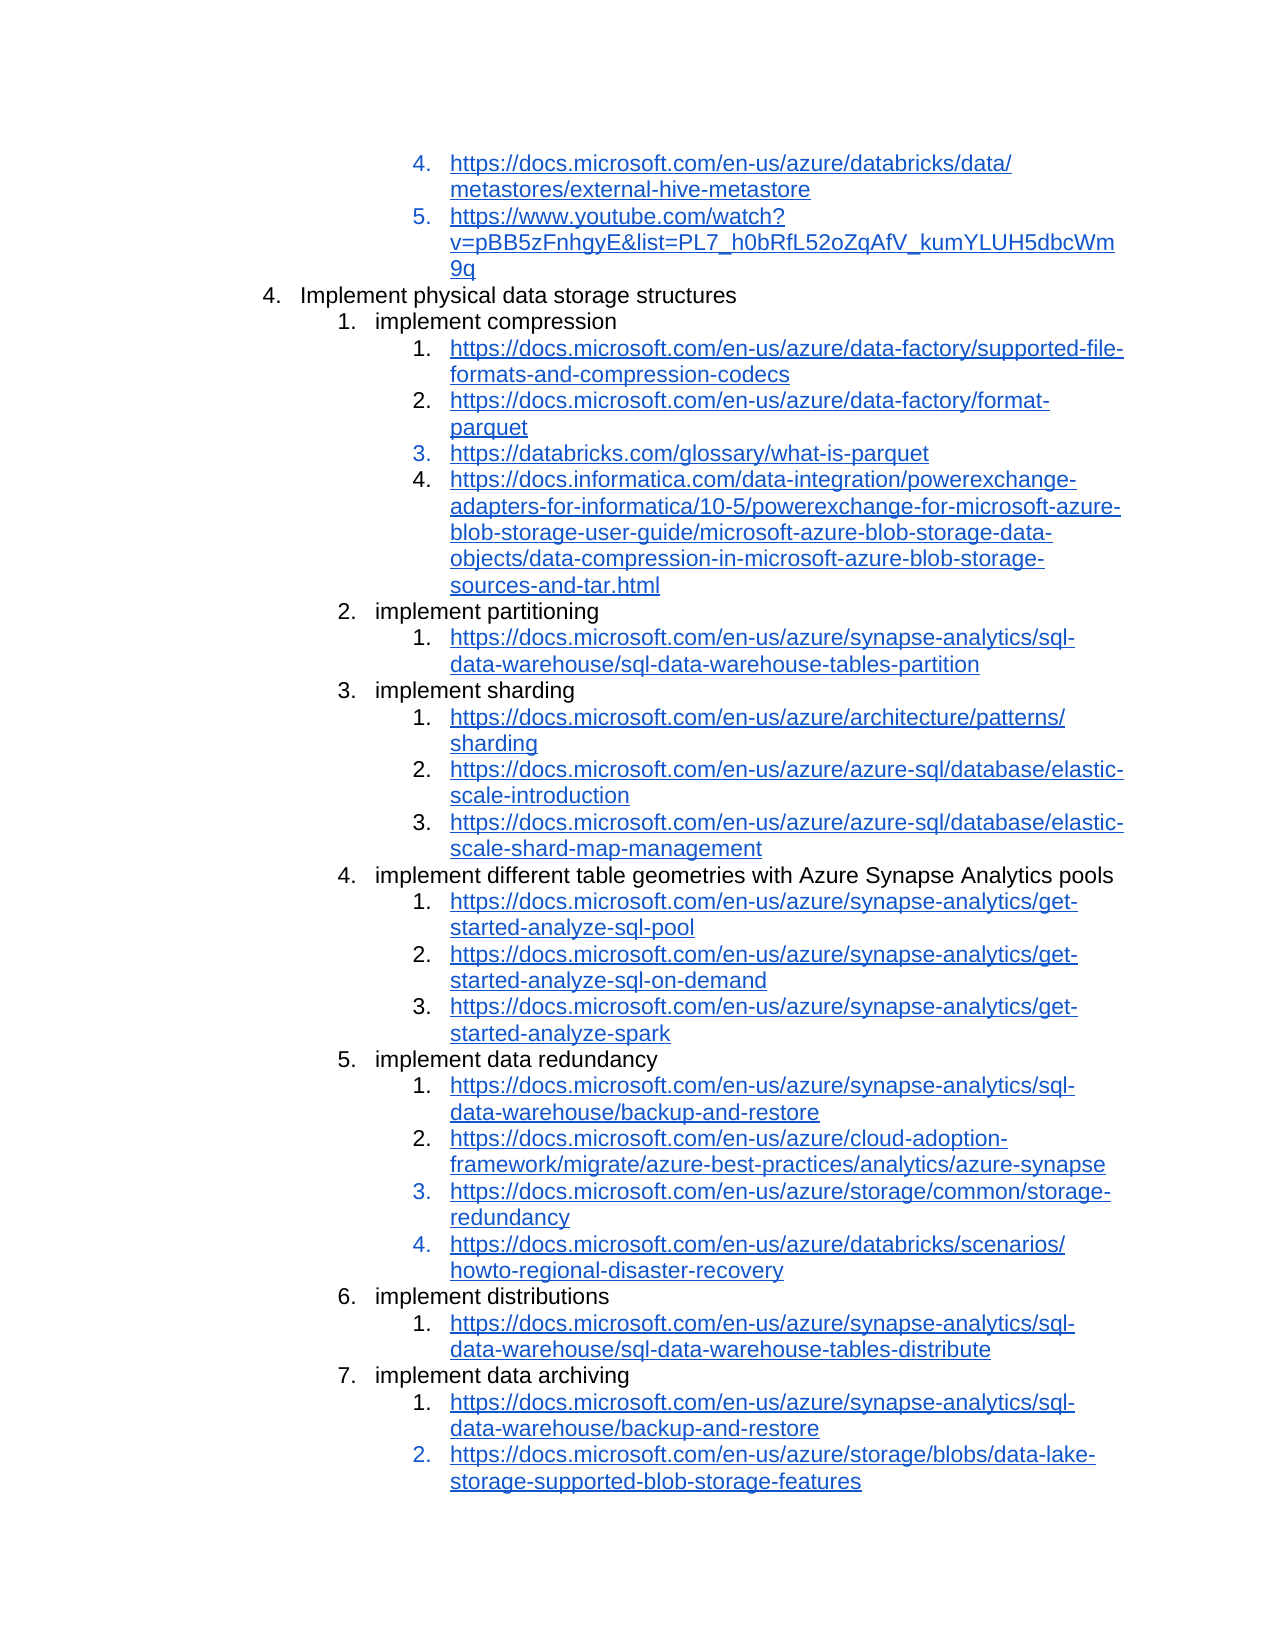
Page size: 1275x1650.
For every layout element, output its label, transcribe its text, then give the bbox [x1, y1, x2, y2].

list https://docs.microsoft.com/en-us/azure/storage/common/storage-redundancy [412, 1178, 1125, 1231]
list implement data archiving [337, 1362, 1125, 1389]
list https://docs.informatica.com/data-integration/powerexchange-adapters-for-informatica/10-5/powerexchange-for-microsoft-azure-blob-storage-user-guide/microsoft-azure-blob-storage-data-objects/data-compression-in-microsoft-azure-blob-storage-sources-and-tar.html [412, 466, 1125, 598]
list https://docs.microsoft.com/en-us/azure/azure-sql/database/elastic-scale-shard-map-management [412, 809, 1125, 862]
list https://databricks.com/glossary/what-is-parquet [412, 440, 1125, 466]
list implement different table geometries with Azure Synapse Analytics pools [337, 862, 1125, 888]
list https://docs.microsoft.com/en-us/azure/synapse-analytics/sql-data-warehouse/backup-and-restore [412, 1072, 1125, 1125]
list https://docs.microsoft.com/en-us/azure/synapse-analytics/sql-data-warehouse/sql-data-warehouse-tables-distribute [412, 1309, 1125, 1362]
list implement partitioning [337, 598, 1125, 624]
list implement data redundancy [337, 1046, 1125, 1072]
list https://docs.microsoft.com/en-us/azure/synapse-analytics/get-started-analyze-sql-pool [412, 888, 1125, 941]
list implement distributions [337, 1283, 1125, 1309]
list https://docs.microsoft.com/en-us/azure/storage/blobs/data-lake-storage-supported-blob-storage-features [412, 1441, 1125, 1494]
list implement sharding [337, 677, 1125, 703]
list https://docs.microsoft.com/en-us/azure/databricks/scenarios/howto-regional-disaster-recovery [412, 1231, 1125, 1283]
list https://docs.microsoft.com/en-us/azure/synapse-analytics/sql-data-warehouse/backup-and-restore [412, 1389, 1125, 1441]
list https://docs.microsoft.com/en-us/azure/databricks/data/metastores/external-hive-metastore [412, 150, 1125, 203]
list https://docs.microsoft.com/en-us/azure/synapse-analytics/get-started-analyze-sql-on-demand [412, 941, 1125, 993]
list https://docs.microsoft.com/en-us/azure/synapse-analytics/get-started-analyze-spark [412, 993, 1125, 1046]
list https://docs.microsoft.com/en-us/azure/synapse-analytics/sql-data-warehouse/sql-data-warehouse-tables-partition [412, 624, 1125, 677]
list https://docs.microsoft.com/en-us/azure/cloud-adoption-framework/migrate/azure-best-practices/analytics/azure-synapse [412, 1125, 1125, 1178]
list https://docs.microsoft.com/en-us/azure/data-factory/format-parquet [412, 387, 1125, 440]
list https://www.youtube.com/watch?v=pBB5zFnhgyE&list=PL7_h0bRfL52oZqAfV_kumYLUH5dbcWm9q [412, 203, 1125, 282]
list https://docs.microsoft.com/en-us/azure/data-factory/supported-file-formats-and-compression-codecs [412, 334, 1125, 387]
list https://docs.microsoft.com/en-us/azure/architecture/patterns/sharding [412, 703, 1125, 756]
list Implement physical data storage structures [262, 282, 1125, 308]
list implement compression [337, 308, 1125, 334]
list https://docs.microsoft.com/en-us/azure/azure-sql/database/elastic-scale-introduction [412, 756, 1125, 809]
